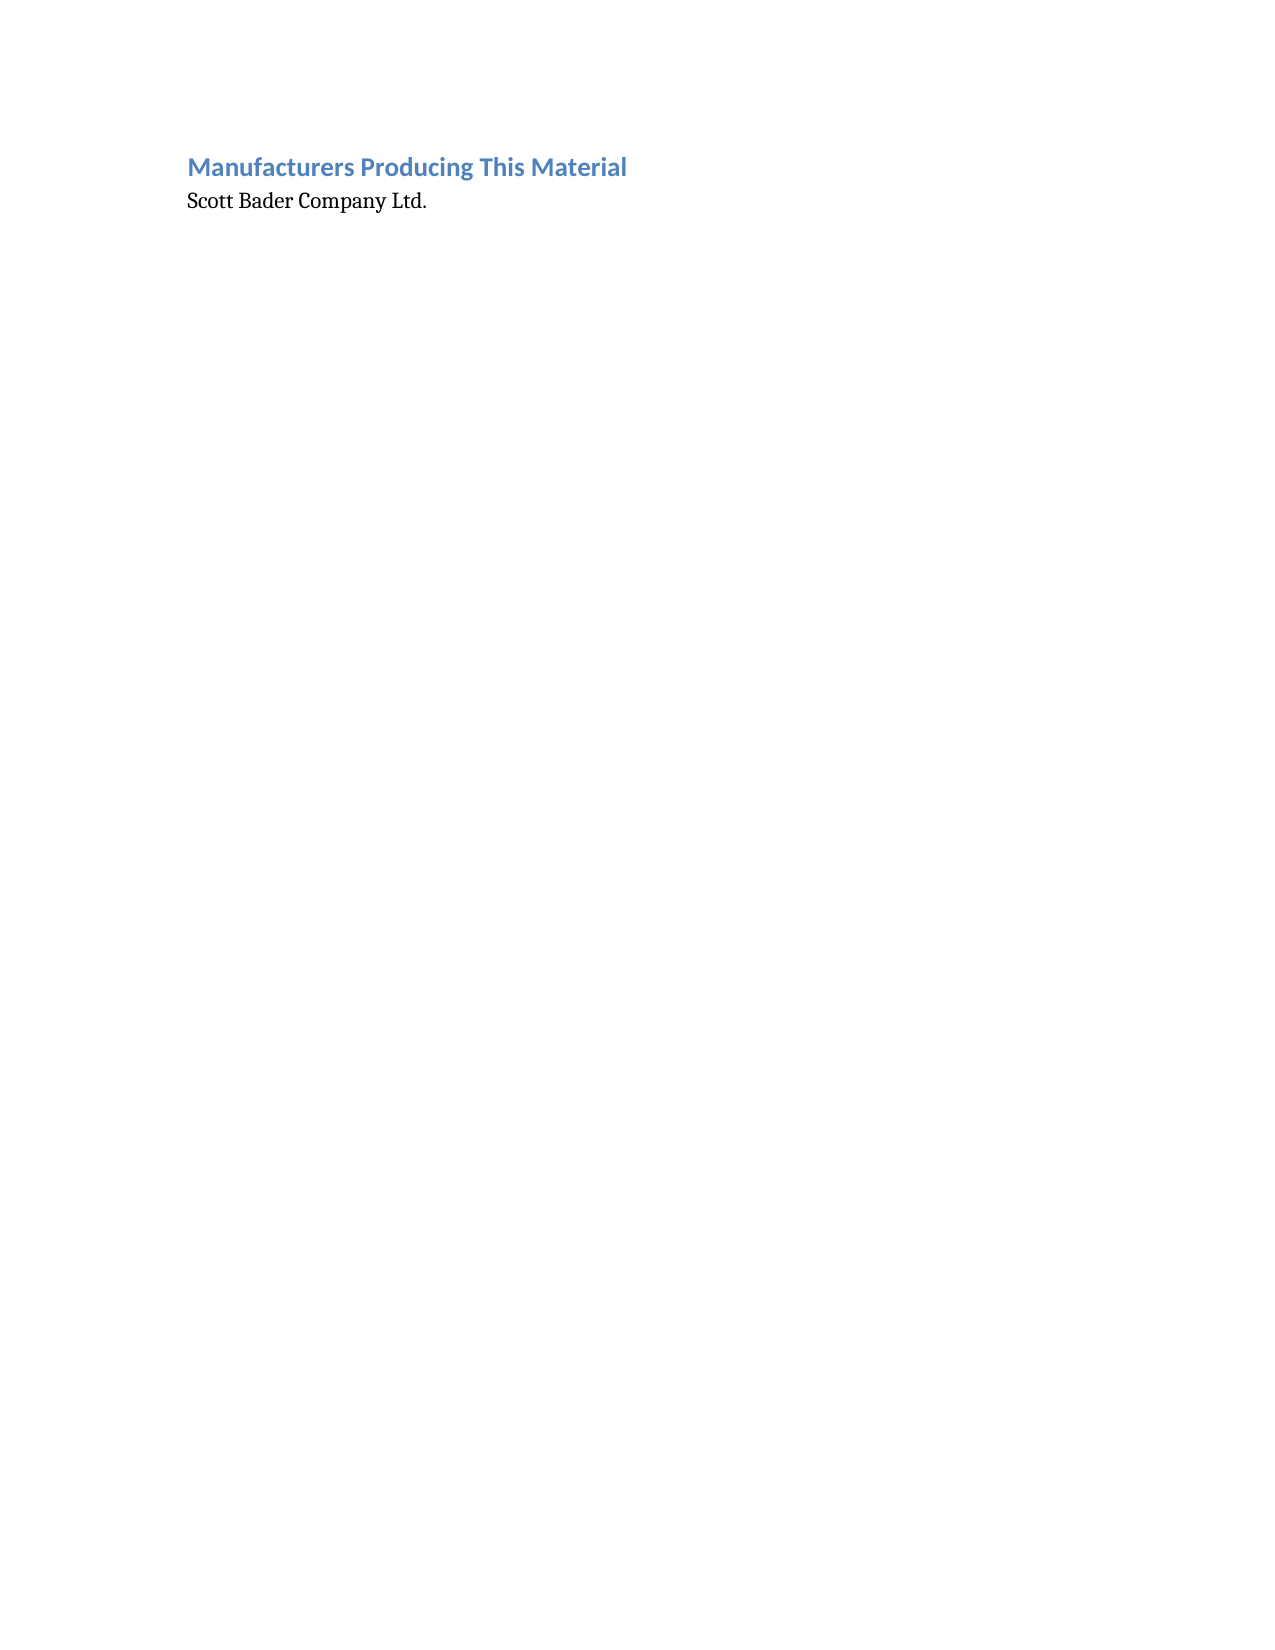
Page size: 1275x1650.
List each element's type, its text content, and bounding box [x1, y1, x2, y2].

subtitle Manufacturers Producing This Material [187, 150, 1087, 183]
text Scott Bader Company Ltd. [187, 188, 1087, 214]
